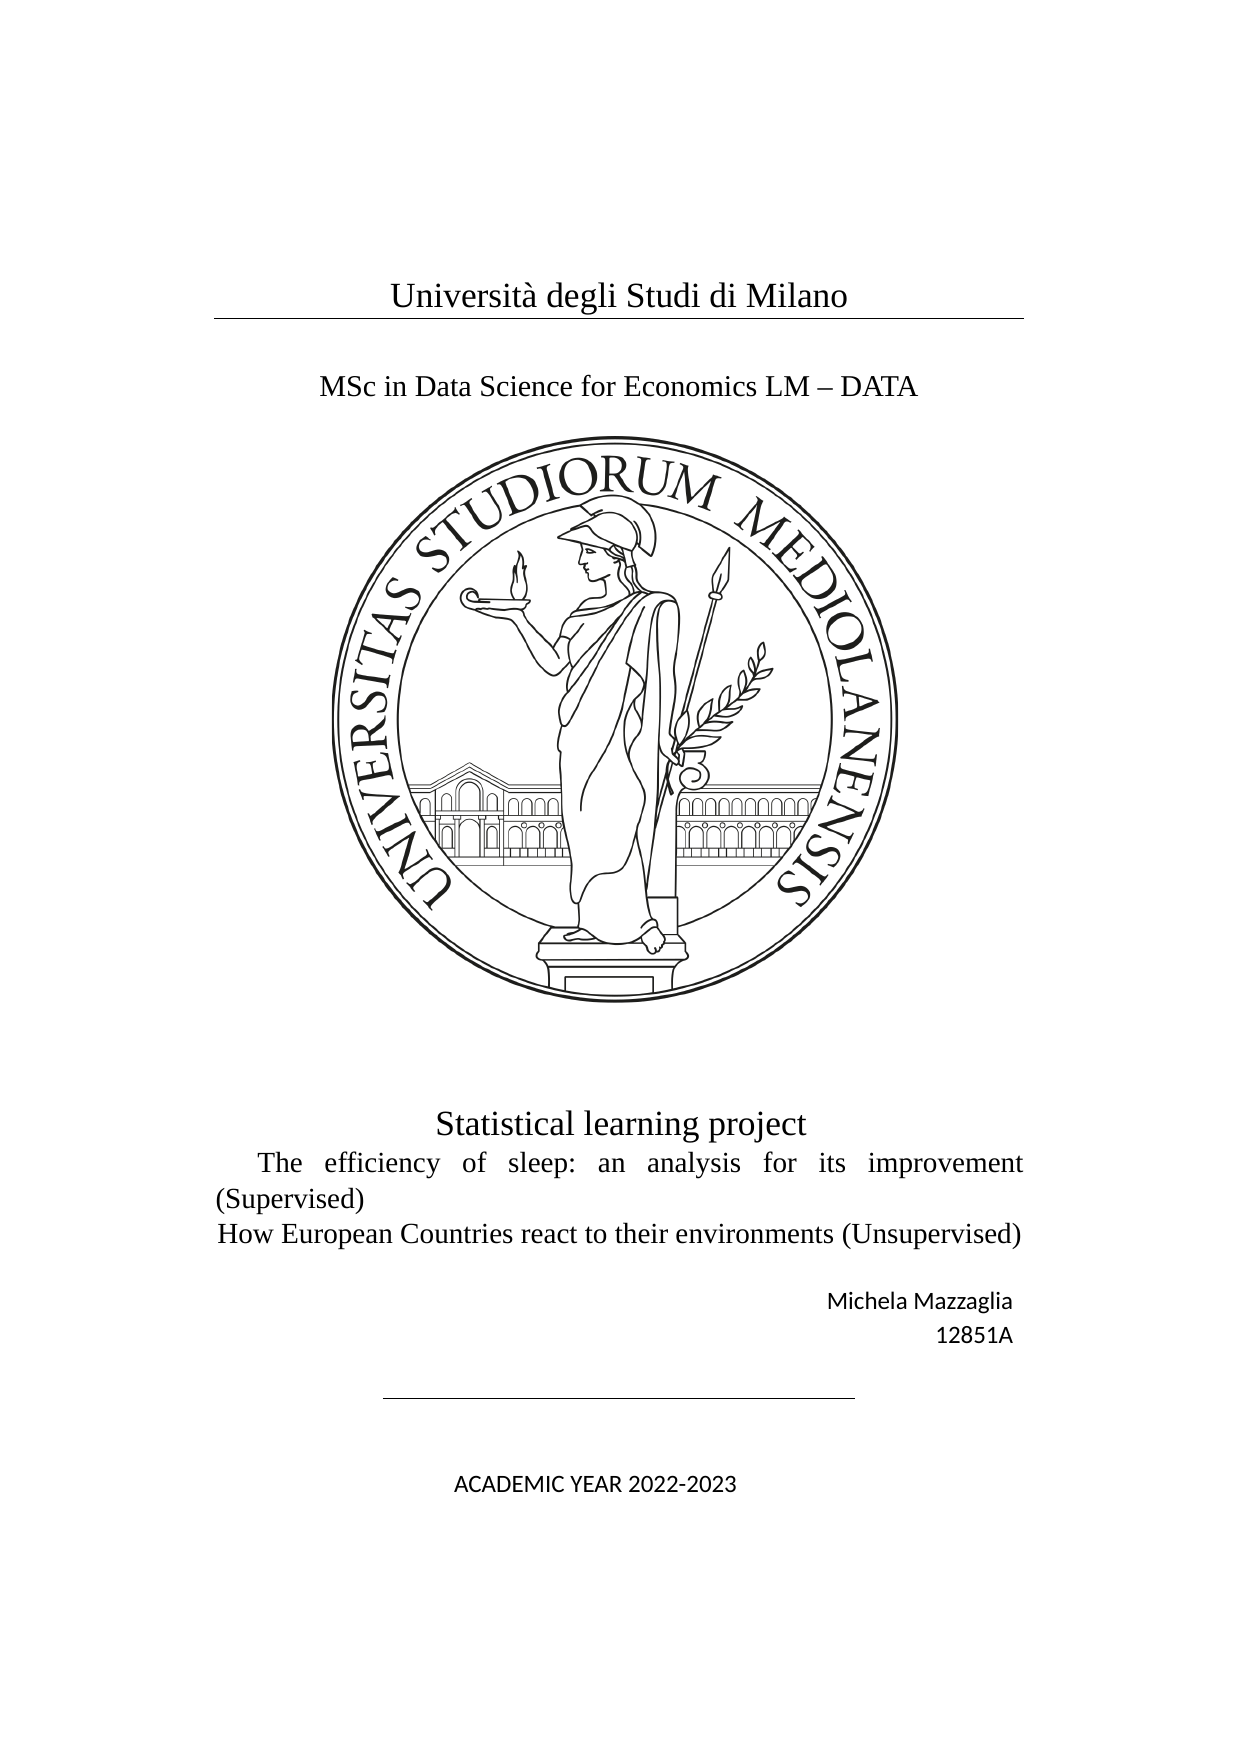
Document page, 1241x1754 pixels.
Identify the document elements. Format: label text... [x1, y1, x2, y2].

text Università degli Studi di Milano [214, 274, 1024, 315]
text Statistical learning project [272, 1102, 1024, 1143]
text The efficiency of sleep: an analysis for its improvement (Supervised) [214, 1145, 1024, 1214]
text ACADEMIC YEAR 2022-2023 [454, 1468, 1024, 1498]
text Michela Mazzaglia [214, 1285, 1013, 1316]
text MSc in Data Science for Economics LM – DATA [214, 368, 1024, 402]
text How European Countries react to their environments (Unsupervised) [214, 1216, 1024, 1250]
picture [331, 436, 899, 1003]
text 12851A [214, 1319, 1013, 1349]
